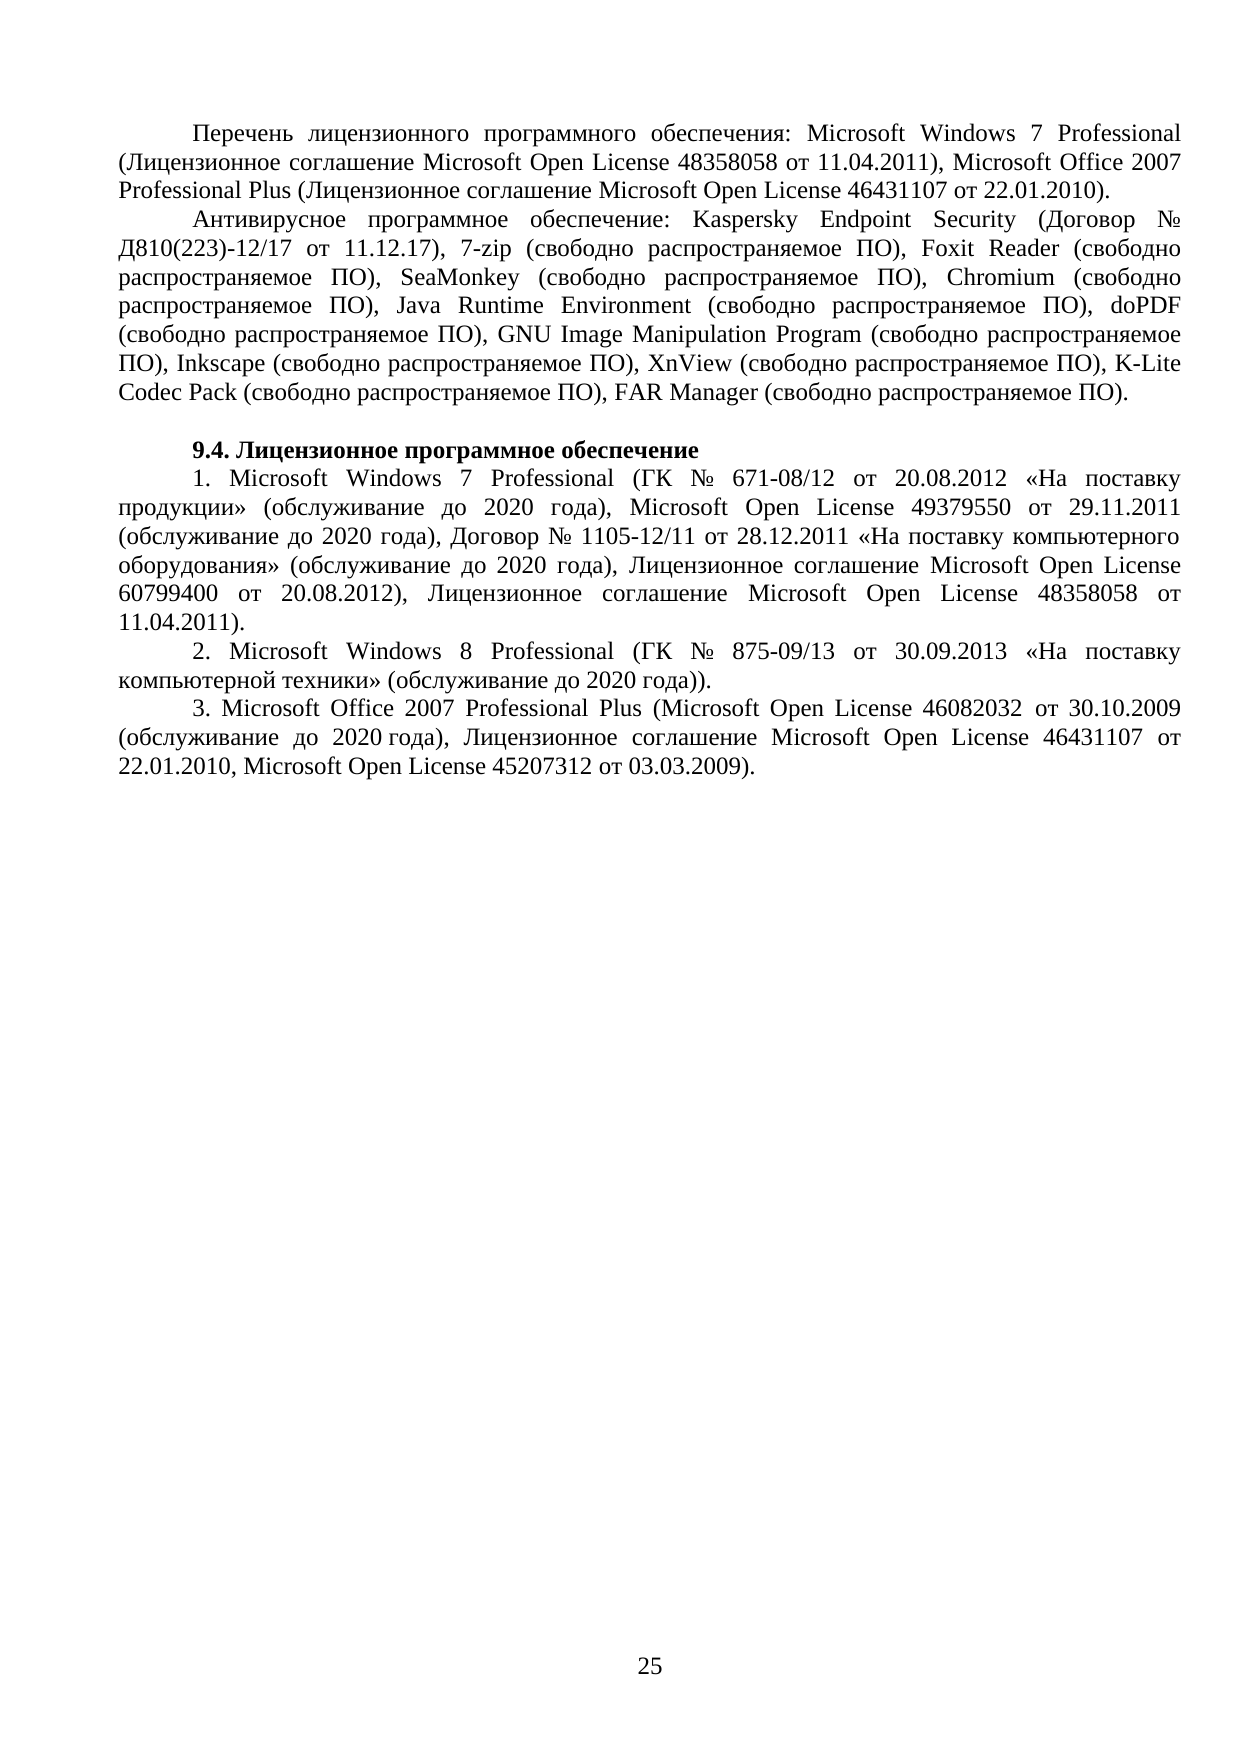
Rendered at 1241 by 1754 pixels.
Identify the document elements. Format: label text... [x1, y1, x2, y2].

text 9.4. Лицензионное программное обеспечение [118, 435, 1181, 463]
text 1. Microsoft Windows 7 Professional (ГК № 671-08/12 от 20.08.2012 «На поставку продукции» (обслуживание до 2020 года), Microsoft Open License 49379550 от 29.11.2011 (обслуживание до 2020 года), Договор № 1105-12/11 от 28.12.2011 «На поставку компьютерного оборудования» (обслуживание до 2020 года), Лицензионное соглашение Microsoft Open License 60799400 от 20.08.2012), Лицензионное соглашение Microsoft Open License 48358058 от 11.04.2011). [118, 463, 1181, 636]
text 3. Microsoft Office 2007 Professional Plus (Microsoft Open License 46082032 от 30.10.2009 (обслуживание до 2020 года), Лицензионное соглашение Microsoft Open License 46431107 от 22.01.2010, Microsoft Open License 45207312 от 03.03.2009). [118, 693, 1181, 780]
text Перечень лицензионного программного обеспечения: Microsoft Windows 7 Professional (Лицензионное соглашение Microsoft Open License 48358058 от 11.04.2011), Microsoft Office 2007 Professional Plus (Лицензионное соглашение Microsoft Open License 46431107 от 22.01.2010). [118, 118, 1181, 204]
text 2. Microsoft Windows 8 Professional (ГК № 875-09/13 от 30.09.2013 «На поставку компьютерной техники» (обслуживание до 2020 года)). [118, 636, 1181, 693]
